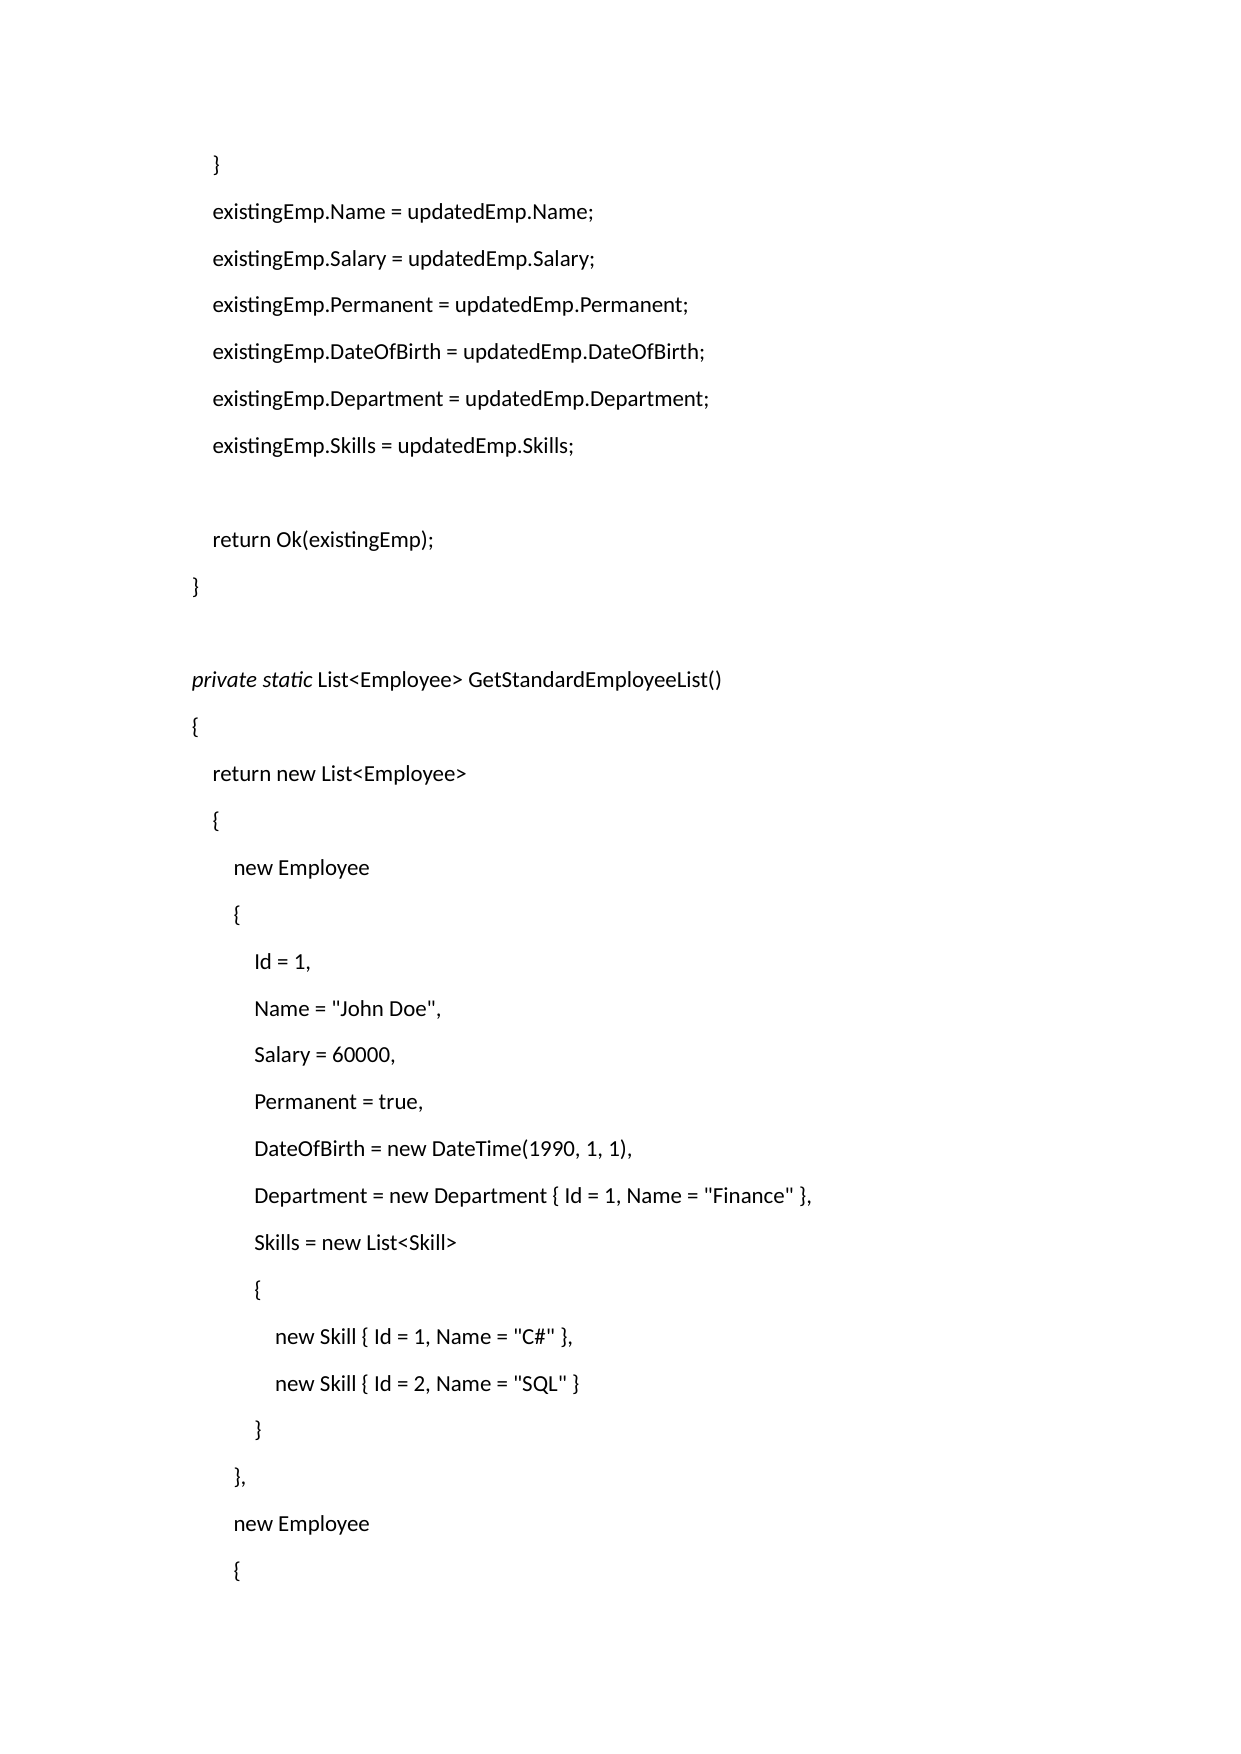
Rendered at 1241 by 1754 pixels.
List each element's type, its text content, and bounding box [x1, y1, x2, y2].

text Permanent = true, [150, 1087, 1090, 1116]
text Name = "John Doe", [150, 994, 1090, 1022]
text { [150, 806, 1090, 834]
text { [150, 1556, 1090, 1584]
text existingEmp.Permanent = updatedEmp.Permanent; [150, 291, 1090, 319]
text Skills = new List<Skill> [150, 1228, 1090, 1256]
text existingEmp.Skills = updatedEmp.Skills; [150, 431, 1090, 459]
text return Ok(existingEmp); [150, 525, 1090, 553]
text existingEmp.Salary = updatedEmp.Salary; [150, 244, 1090, 272]
text { [150, 712, 1090, 741]
text private static List<Employee> GetStandardEmployeeList() [150, 666, 1090, 694]
text new Employee [150, 853, 1090, 881]
text existingEmp.Name = updatedEmp.Name; [150, 197, 1090, 225]
text { [150, 1275, 1090, 1303]
text DateOfBirth = new DateTime(1990, 1, 1), [150, 1134, 1090, 1162]
text } [150, 572, 1090, 600]
text new Employee [150, 1509, 1090, 1537]
text { [150, 900, 1090, 928]
text new Skill { Id = 2, Name = "SQL" } [150, 1369, 1090, 1397]
text existingEmp.Department = updatedEmp.Department; [150, 384, 1090, 412]
text Department = new Department { Id = 1, Name = "Finance" }, [150, 1181, 1090, 1209]
text } [150, 1416, 1090, 1444]
text existingEmp.DateOfBirth = updatedEmp.DateOfBirth; [150, 337, 1090, 366]
text }, [150, 1462, 1090, 1491]
text Salary = 60000, [150, 1041, 1090, 1069]
text new Skill { Id = 1, Name = "C#" }, [150, 1322, 1090, 1350]
text Id = 1, [150, 947, 1090, 975]
text return new List<Employee> [150, 759, 1090, 787]
text } [150, 150, 1090, 178]
